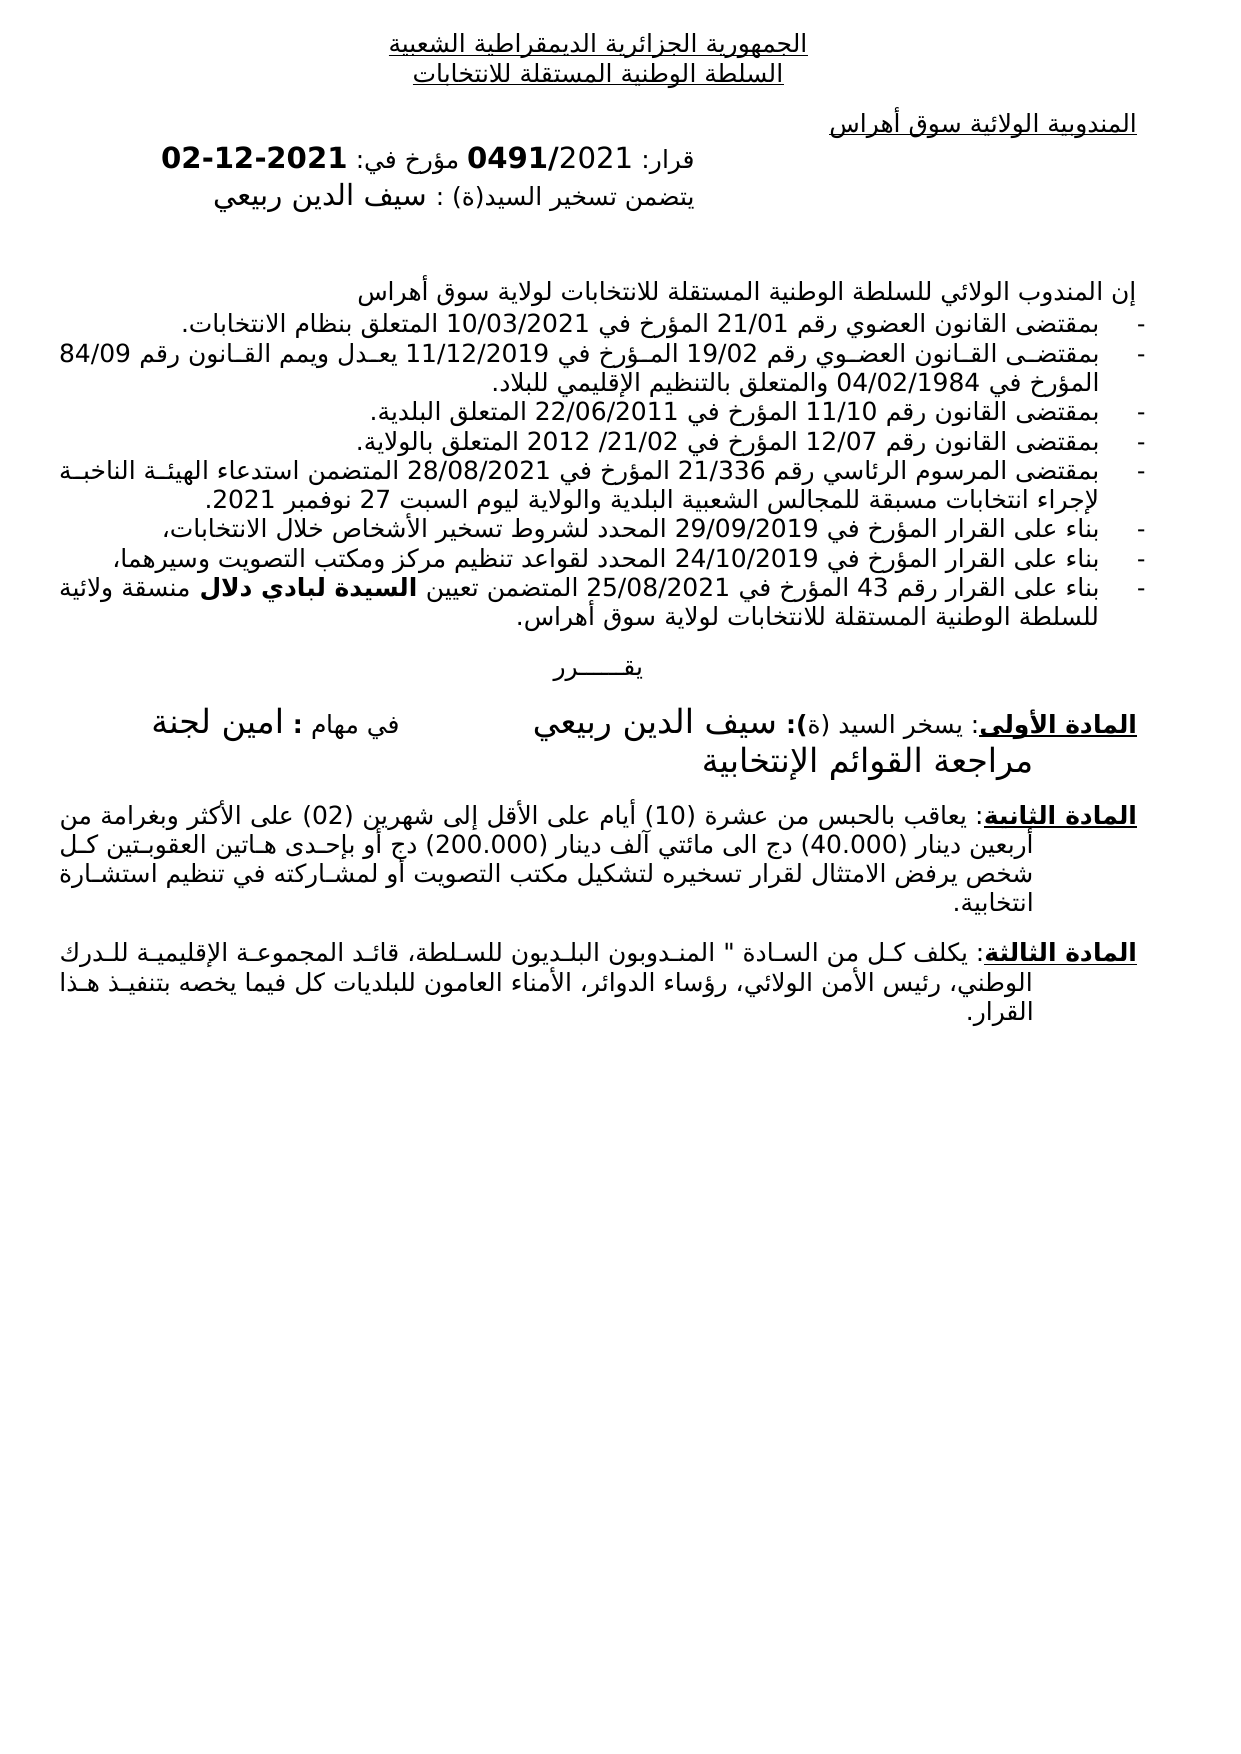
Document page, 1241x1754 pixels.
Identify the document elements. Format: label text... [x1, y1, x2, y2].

text قرار: 0491/2021 مؤرخ في: 2021-12-02 [59, 141, 1137, 175]
text المادة الثالثة: يكلف كل من السادة " المندوبون البلديون للسلطة، قائد المجموعة الإقليمية للدرك الوطني، رئيس الأمن الولائي، رؤساء الدوائر، الأمناء العامون للبلديات كل فيما يخصه بتنفيذ هذا القرار. [59, 938, 1137, 1026]
list بناء على القرار المؤرخ في 24/10/2019 المحدد لقواعد تنظيم مركز ومكتب التصويت وسيرهما، [59, 544, 1137, 573]
list بناء على القرار المؤرخ في 29/09/2019 المحدد لشروط تسخير الأشخاص خلال الانتخابات، [59, 514, 1137, 544]
list بمقتضى القانون رقم 11/10 المؤرخ في 22/06/2011 المتعلق البلدية. [59, 397, 1137, 426]
text المادة الأولى: يسخر السيد (ة): سيف الدين ربيعي في مهام : امين لجنة مراجعة القوائم الإنتخابية [59, 702, 1137, 780]
text السلطة الوطنية المستقلة للانتخابات [59, 59, 1137, 88]
list بناء على القرار رقم 43 المؤرخ في 25/08/2021 المتضمن تعيين السيدة لبادي دلال منسقة ولائية للسلطة الوطنية المستقلة للانتخابات لولاية سوق أهراس. [59, 573, 1137, 632]
list بمقتضى القانون رقم 12/07 المؤرخ في 21/02/ 2012 المتعلق بالولاية. [59, 426, 1137, 456]
text المادة الثانية: يعاقب بالحبس من عشرة (10) أيام على الأقل إلى شهرين (02) على الأكثر وبغرامة من أربعين دينار (40.000) دج الى مائتي آلف دينار (200.000) دج أو بإحدى هاتين العقوبتين كل شخص يرفض الامتثال لقرار تسخيره لتشكيل مكتب التصويت أو لمشاركته في تنظيم استشارة انتخابية. [59, 801, 1137, 918]
text الجمهورية الجزائرية الديمقراطية الشعبية [59, 29, 1137, 59]
list بمقتضى القانون العضوي رقم 21/01 المؤرخ في 10/03/2021 المتعلق بنظام الانتخابات. [59, 309, 1137, 338]
list بمقتضى القانون العضوي رقم 19/02 المؤرخ في 11/12/2019 يعدل ويمم القانون رقم 84/09 المؤرخ في 04/02/1984 والمتعلق بالتنظيم الإقليمي للبلاد. [59, 338, 1137, 397]
text يتضمن تسخير السيد(ة) : سيف الدين ربيعي [59, 178, 1137, 212]
text المندوبية الولائية سوق أهراس [59, 109, 1137, 138]
text إن المندوب الولائي للسلطة الوطنية المستقلة للانتخابات لولاية سوق أهراس [59, 277, 1137, 306]
text يقــــــرر [59, 652, 1137, 682]
list بمقتضى المرسوم الرئاسي رقم 21/336 المؤرخ في 28/08/2021 المتضمن استدعاء الهيئة الناخبة لإجراء انتخابات مسبقة للمجالس الشعبية البلدية والولاية ليوم السبت 27 نوفمبر 2021. [59, 456, 1137, 514]
